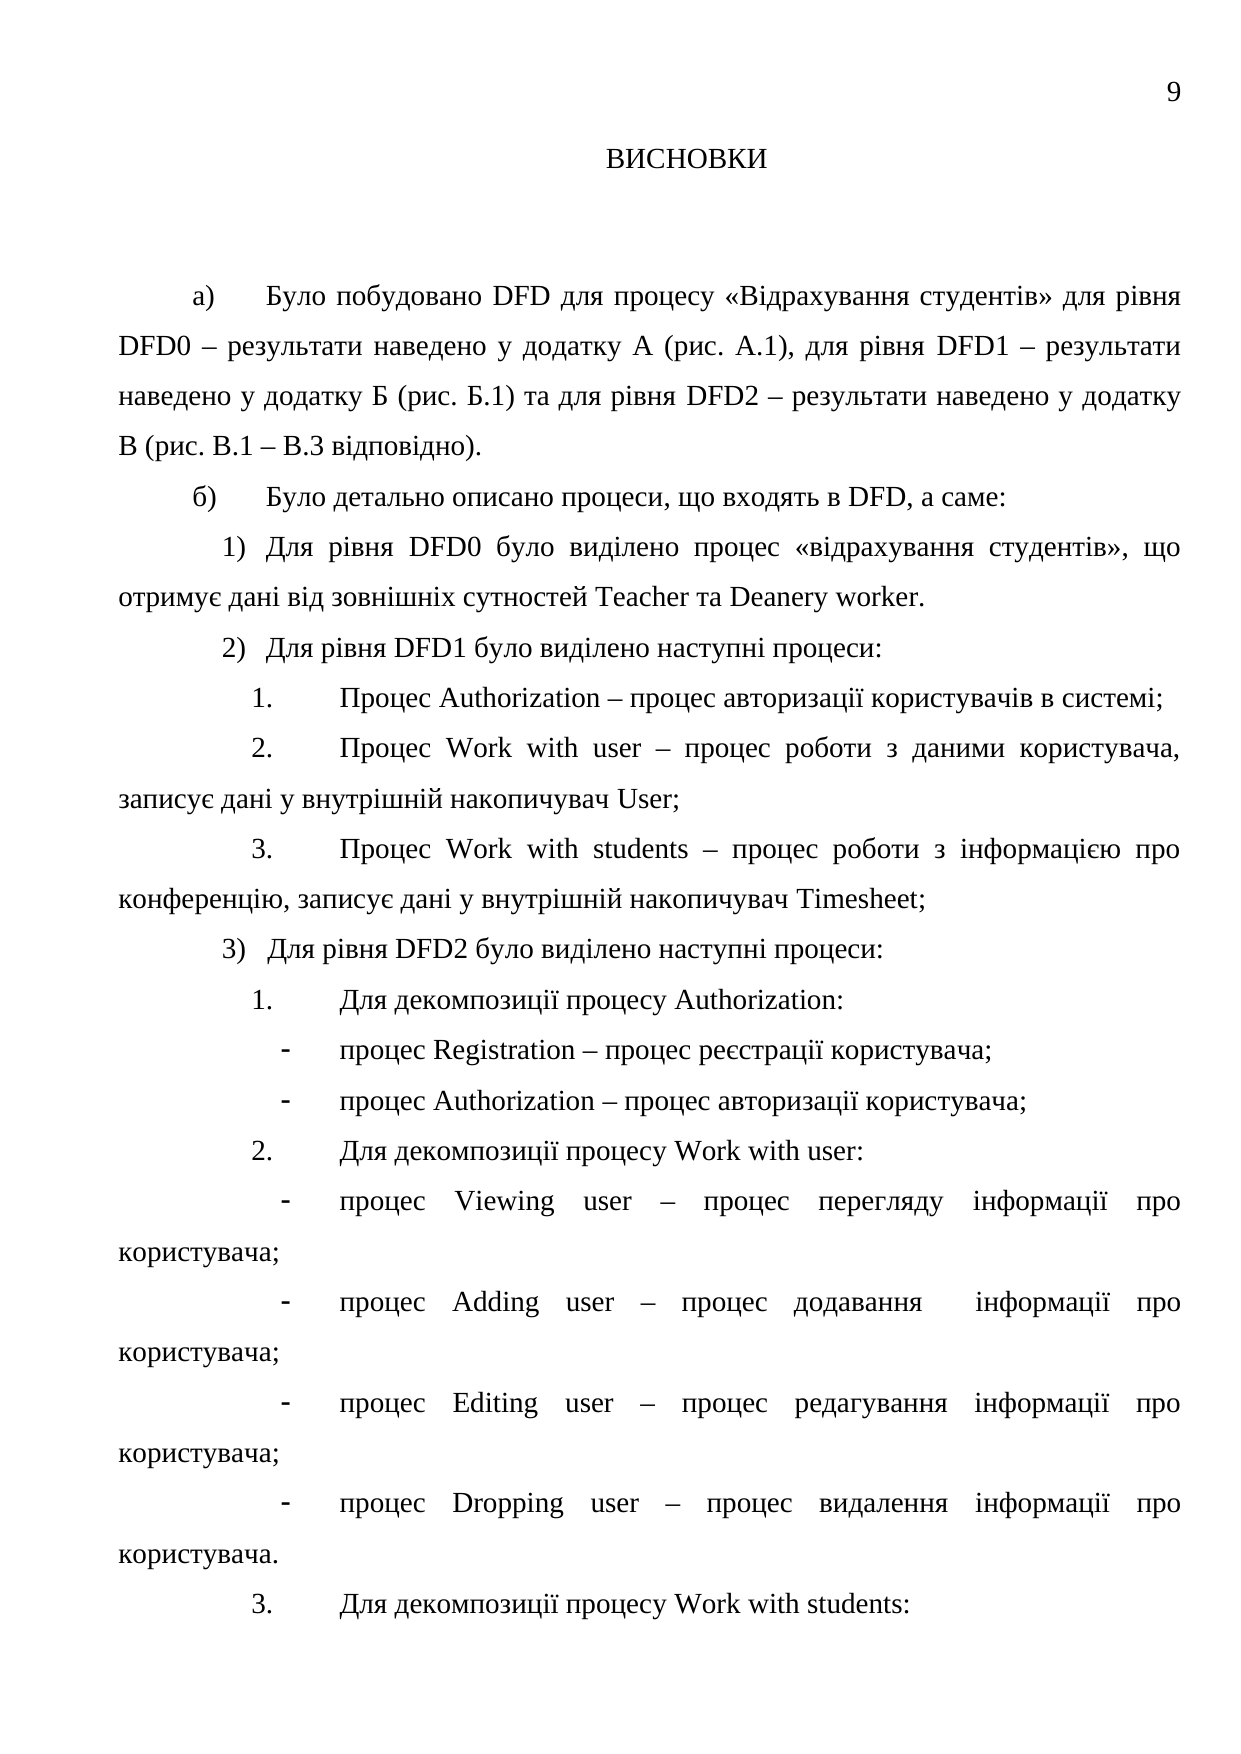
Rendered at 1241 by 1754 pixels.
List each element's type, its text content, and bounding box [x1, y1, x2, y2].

list процес Adding user – процес додавання інформації про користувача; [118, 1284, 1181, 1368]
list Для декомпозиції процесу Work with user: [118, 1133, 1181, 1167]
list Для рівня DFD0 було виділено процес «відрахування студентів», що отримує дані від зовнішніх сутностей Teacher та Deanery worker. [118, 529, 1181, 613]
list процес Registration – процес реєстрації користувача; [118, 1032, 1181, 1066]
list Для рівня DFD2 було виділено наступнi процеси: [222, 932, 1181, 965]
list процес Viewing user – процес перегляду інформації про користувача; [118, 1183, 1181, 1267]
list процес Editing user – процес редагування інформації про користувача; [118, 1385, 1181, 1469]
list Було детально описано процеси, що входять в DFD, а саме: [118, 479, 1181, 512]
list Для декомпозиції процесу Authorization: [118, 982, 1181, 1016]
list Було побудовано DFD для процесу «Відрахування студентів» для рівня DFD0 – результати наведено у додатку А (рис. А.1), для рівня DFD1 – результати наведено у додатку Б (рис. Б.1) та для рівня DFD2 – результати наведено у додатку В (рис. В.1 – В.3 відповідно). [118, 278, 1181, 462]
list процес Authorization – процес авторизації користувача; [118, 1083, 1181, 1116]
list Процес Authorization – процес авторизації користувачів в системі; [118, 680, 1181, 714]
list Для рівня DFD1 було виділено наступнi процеси: [118, 630, 1181, 663]
list Процес Work with user – процес роботи з даними користувача, записує дані у внутрішній накопичувач User; [118, 730, 1181, 814]
list процес Dropping user – процес видалення інформації про користувача. [118, 1486, 1181, 1569]
subtitle ВИСНОВКИ [118, 141, 1181, 174]
list Для декомпозиції процесу Work with students: [118, 1586, 1181, 1620]
list Процес Work with students – процес роботи з інформацією про конференцію, записує дані у внутрішній накопичувач Timesheet; [118, 831, 1181, 915]
